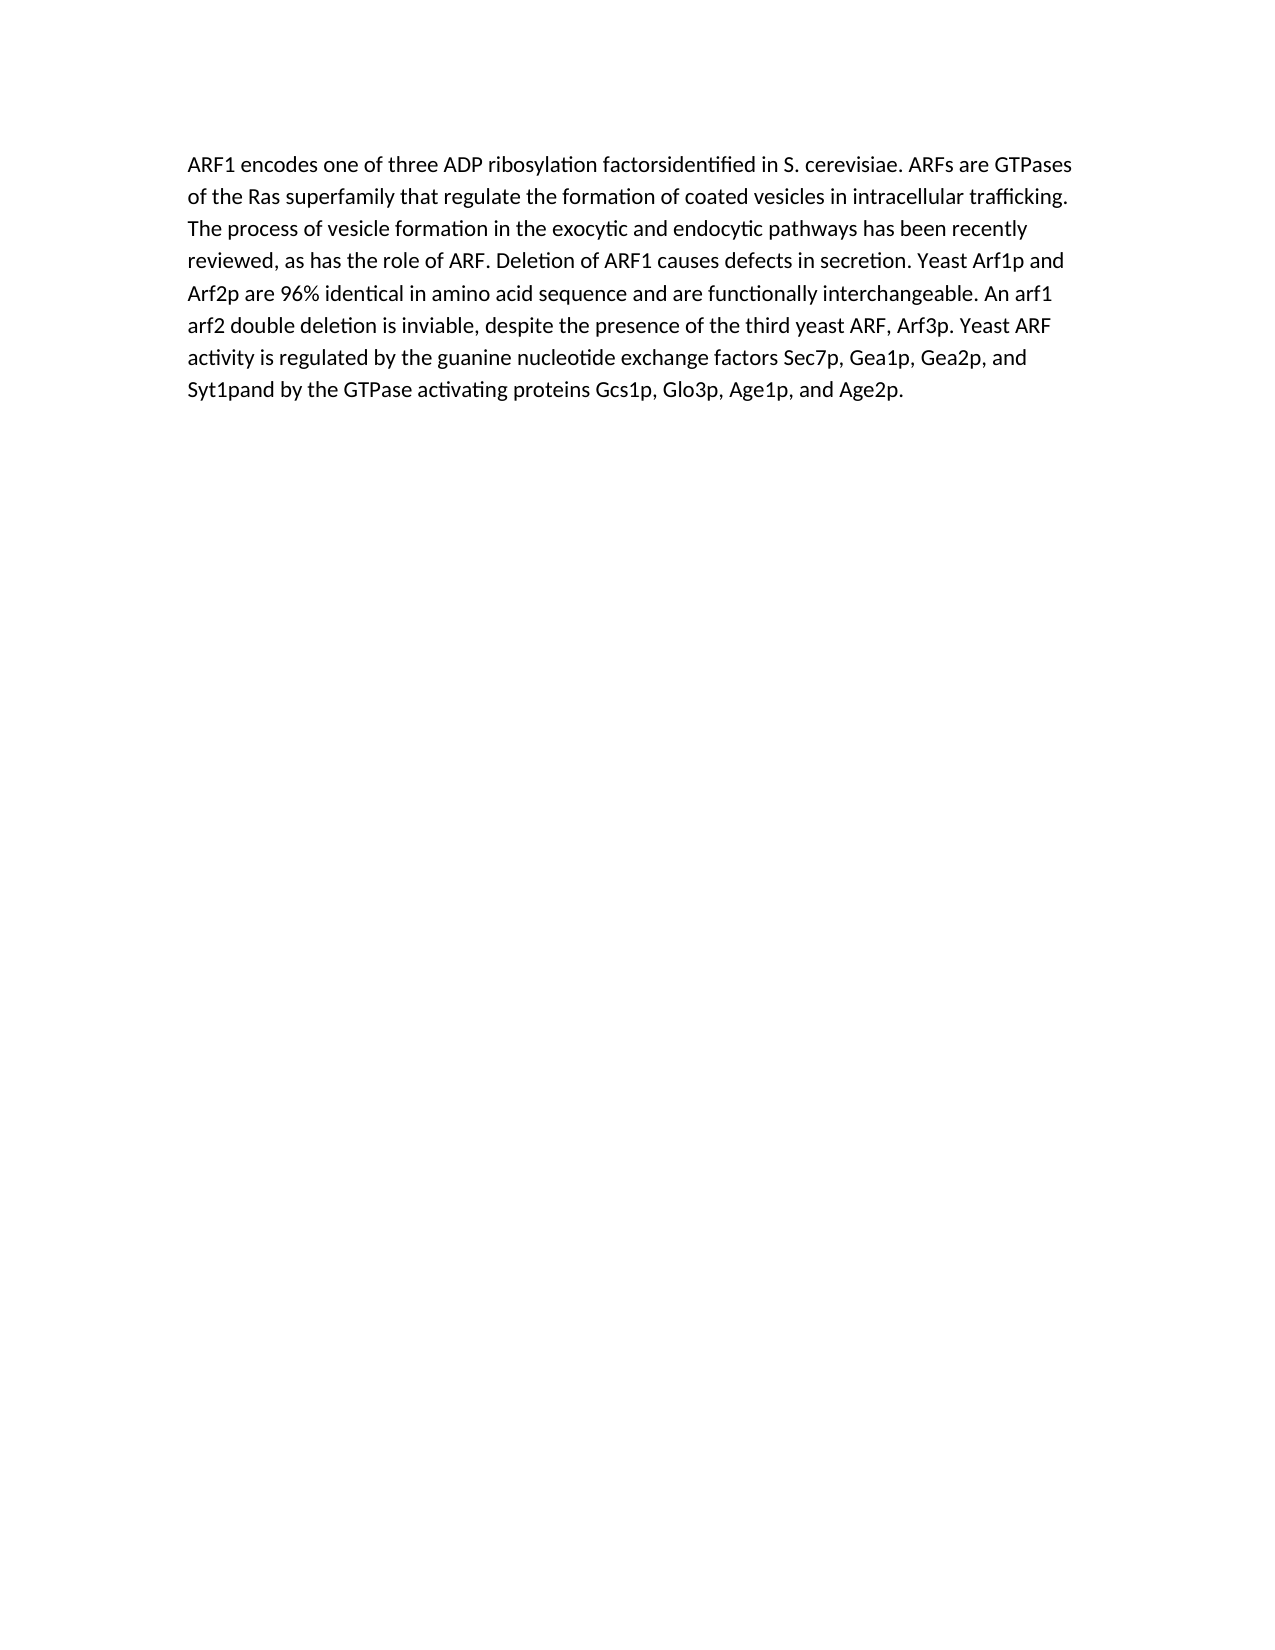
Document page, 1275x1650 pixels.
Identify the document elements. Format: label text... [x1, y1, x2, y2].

text ARF1 encodes one of three ADP ribosylation factorsidentified in S. cerevisiae. ARFs are GTPases of the Ras superfamily that regulate the formation of coated vesicles in intracellular trafficking. The process of vesicle formation in the exocytic and endocytic pathways has been recently reviewed, as has the role of ARF. Deletion of ARF1 causes defects in secretion. Yeast Arf1p and Arf2p are 96% identical in amino acid sequence and are functionally interchangeable. An arf1 arf2 double deletion is inviable, despite the presence of the third yeast ARF, Arf3p. Yeast ARF activity is regulated by the guanine nucleotide exchange factors Sec7p, Gea1p, Gea2p, and Syt1pand by the GTPase activating proteins Gcs1p, Glo3p, Age1p, and Age2p. [187, 150, 1087, 403]
